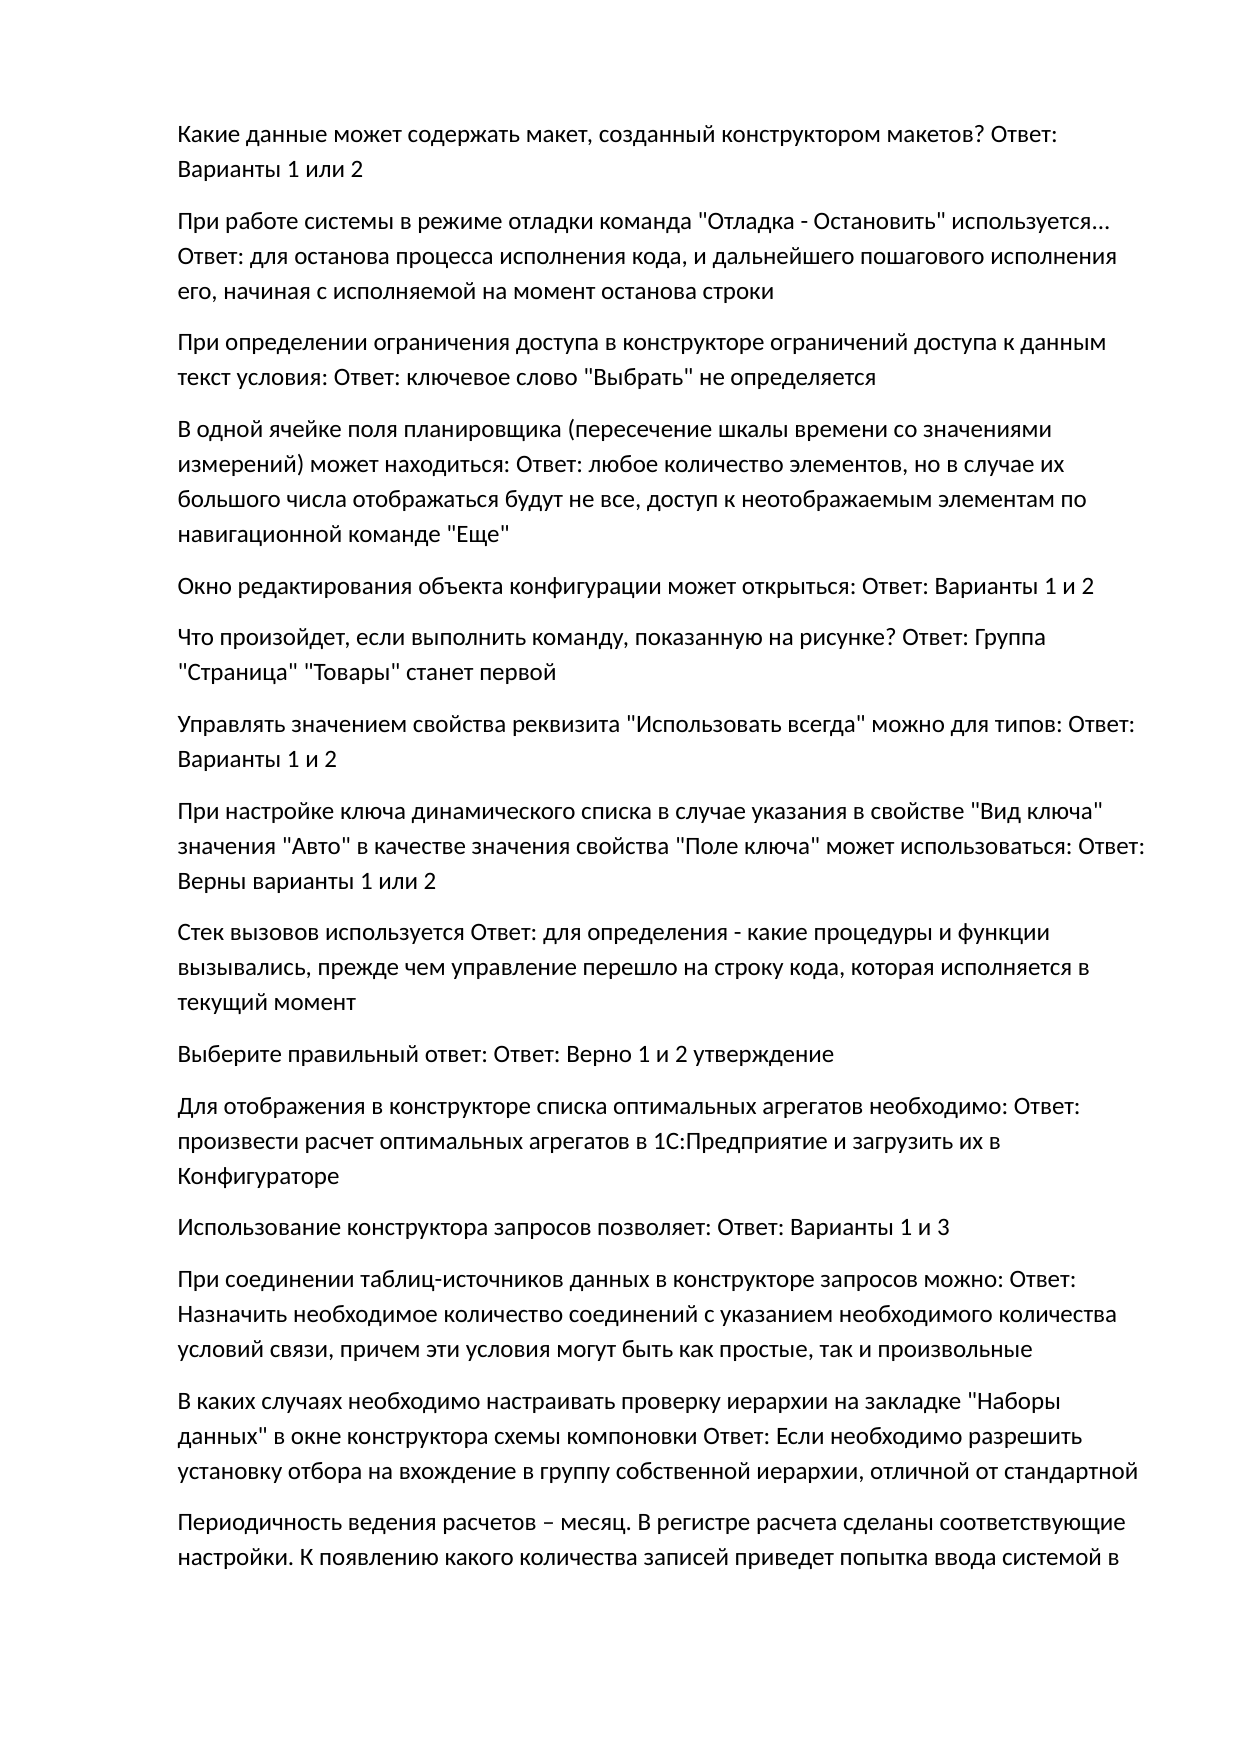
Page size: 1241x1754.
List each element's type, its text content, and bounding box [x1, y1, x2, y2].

text Выберите правильный ответ: Ответ: Верно 1 и 2 утверждение [177, 1038, 1152, 1069]
text При определении ограничения доступа в конструкторе ограничений доступа к данным текст условия: Ответ: ключевое слово "Выбрать" не определяется [177, 326, 1152, 392]
text Стек вызовов используется Ответ: для определения - какие процедуры и функции вызывались, прежде чем управление перешло на строку кода, которая исполняется в текущий момент [177, 916, 1152, 1017]
text При настройке ключа динамического списка в случае указания в свойстве "Вид ключа" значения "Авто" в качестве значения свойства "Поле ключа" может использоваться: Ответ: Верны варианты 1 или 2 [177, 795, 1152, 895]
text Для отображения в конструкторе списка оптимальных агрегатов необходимо: Ответ: произвести расчет оптимальных агрегатов в 1С:Предприятие и загрузить их в Конфигураторе [177, 1090, 1152, 1190]
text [177, 1506, 1152, 1572]
text При работе системы в режиме отладки команда "Отладка - Остановить" используется... Ответ: для останова процесса исполнения кода, и дальнейшего пошагового исполнения его, начиная с исполняемой на момент останова строки [177, 205, 1152, 305]
text Что произойдет, если выполнить команду, показанную на рисунке? Ответ: Группа "Страница" "Товары" станет первой [177, 621, 1152, 687]
text При соединении таблиц-источников данных в конструкторе запросов можно: Ответ: Назначить необходимое количество соединений с указанием необходимого количества условий связи, причем эти условия могут быть как простые, так и произвольные [177, 1263, 1152, 1364]
text В одной ячейке поля планировщика (пересечение шкалы времени со значениями измерений) может находиться: Ответ: любое количество элементов, но в случае их большого числа отображаться будут не все, доступ к неотображаемым элементам по навигационной команде "Еще" [177, 413, 1152, 549]
text Управлять значением свойства реквизита "Использовать всегда" можно для типов: Ответ: Варианты 1 и 2 [177, 708, 1152, 774]
text Окно редактирования объекта конфигурации может открыться: Ответ: Варианты 1 и 2 [177, 570, 1152, 600]
text В каких случаях необходимо настраивать проверку иерархии на закладке "Наборы данных" в окне конструктора схемы компоновки Ответ: Если необходимо разрешить установку отбора на вхождение в группу собственной иерархии, отличной от стандартной [177, 1385, 1152, 1485]
text Использование конструктора запросов позволяет: Ответ: Варианты 1 и 3 [177, 1211, 1152, 1242]
text Какие данные может содержать макет, созданный конструктором макетов? Ответ: Варианты 1 или 2 [177, 118, 1152, 184]
